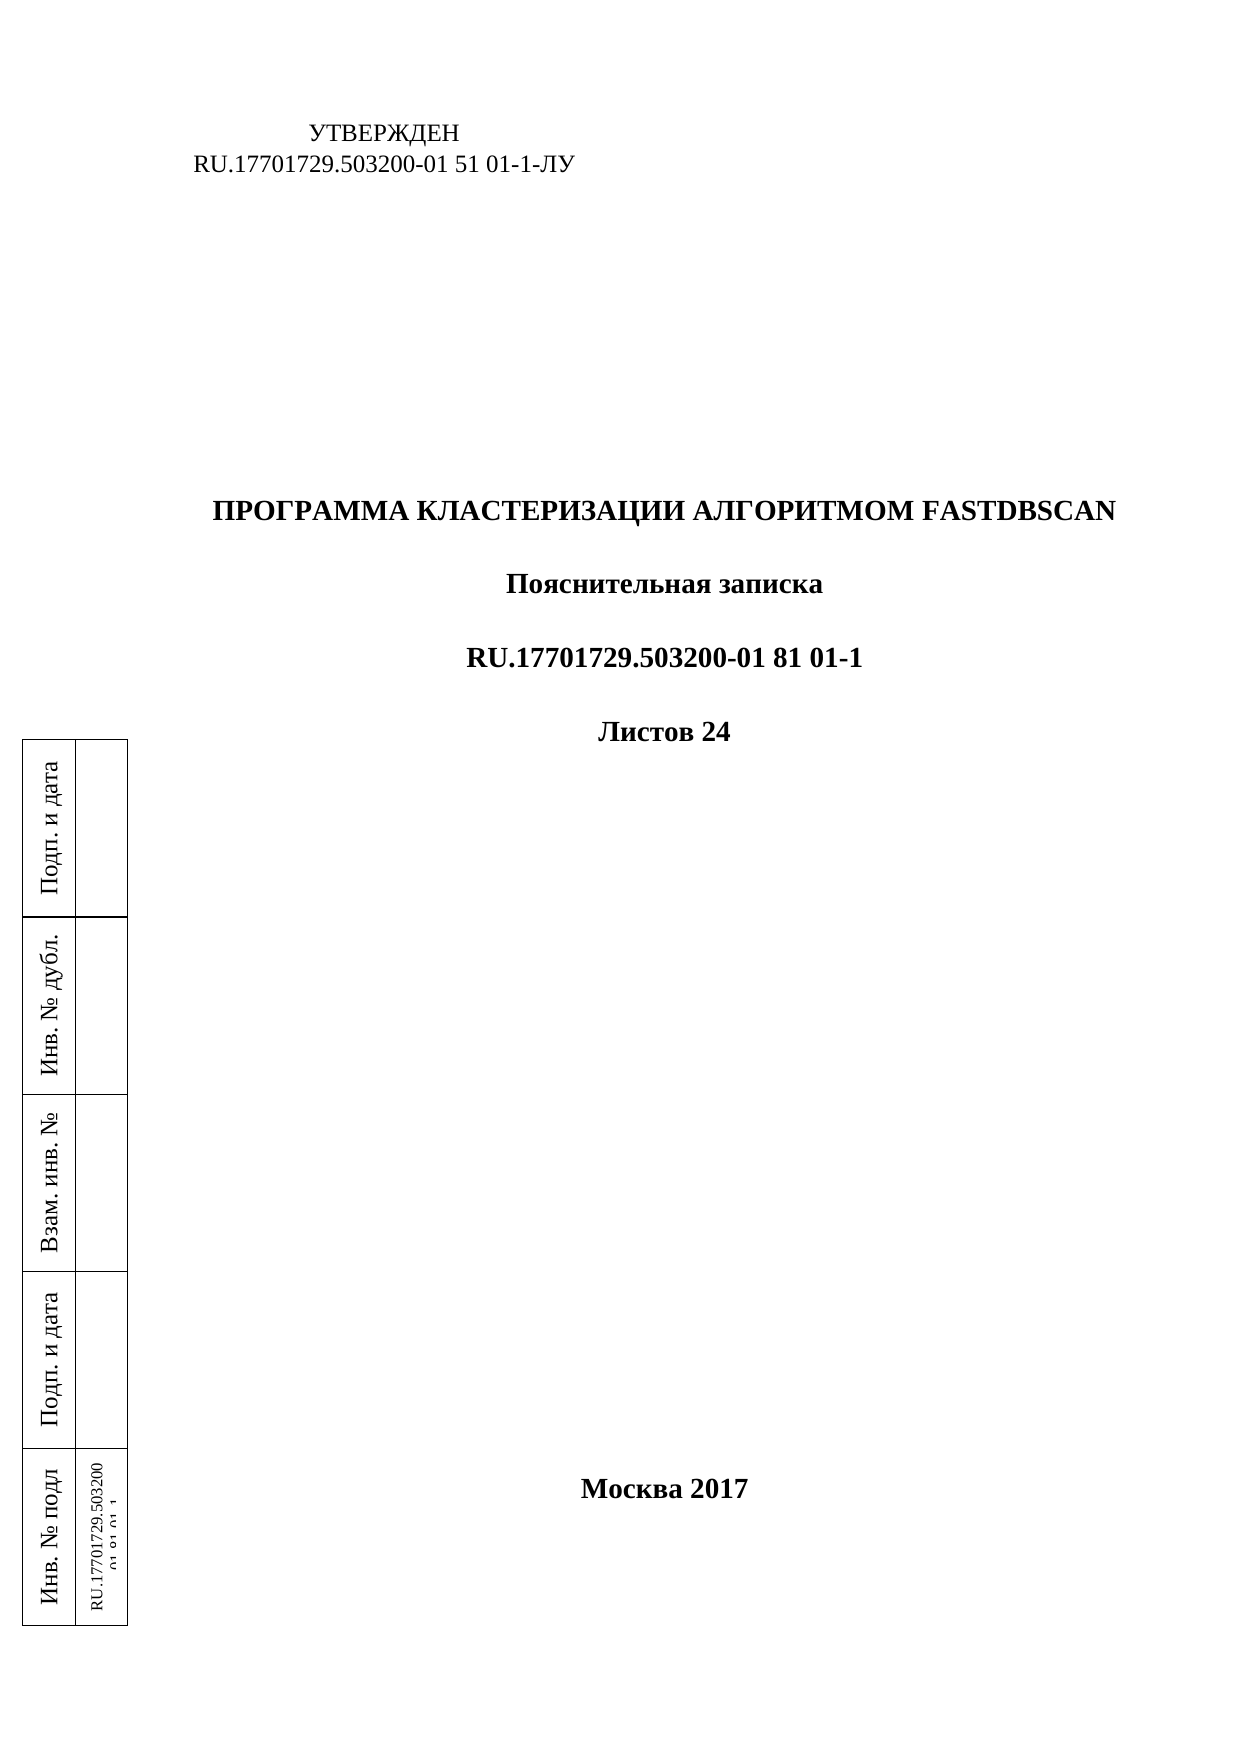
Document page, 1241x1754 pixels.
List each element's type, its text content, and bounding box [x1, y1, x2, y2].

text Москва 2017 [177, 1471, 1152, 1505]
table_header [76, 740, 127, 916]
table_cell Инв. № подл [23, 1449, 75, 1625]
table_cell Взам. инв. № [23, 1095, 75, 1271]
table_header Подп. и дата [23, 740, 75, 916]
table_cell Подп. и дата [23, 1272, 75, 1448]
text УТВЕРЖДЕН RU.17701729.503200-01 51 01-1-ЛУ [177, 118, 591, 178]
table_cell [76, 1095, 127, 1271]
text RU.17701729.503200-01 81 01-1 [177, 640, 1152, 673]
table_cell [76, 918, 127, 1094]
table_cell RU.17701729.503200-01 81 01-1 [76, 1449, 127, 1625]
text Пояснительная записка [177, 566, 1152, 600]
text ПРОГРАММА КЛАСТЕРИЗАЦИИ АЛГОРИТМОМ FASTDBSCAN [177, 493, 1152, 526]
table_cell [76, 1272, 127, 1448]
text Листов 24 [177, 714, 1152, 747]
table_cell Инв. № дубл. [23, 918, 75, 1094]
